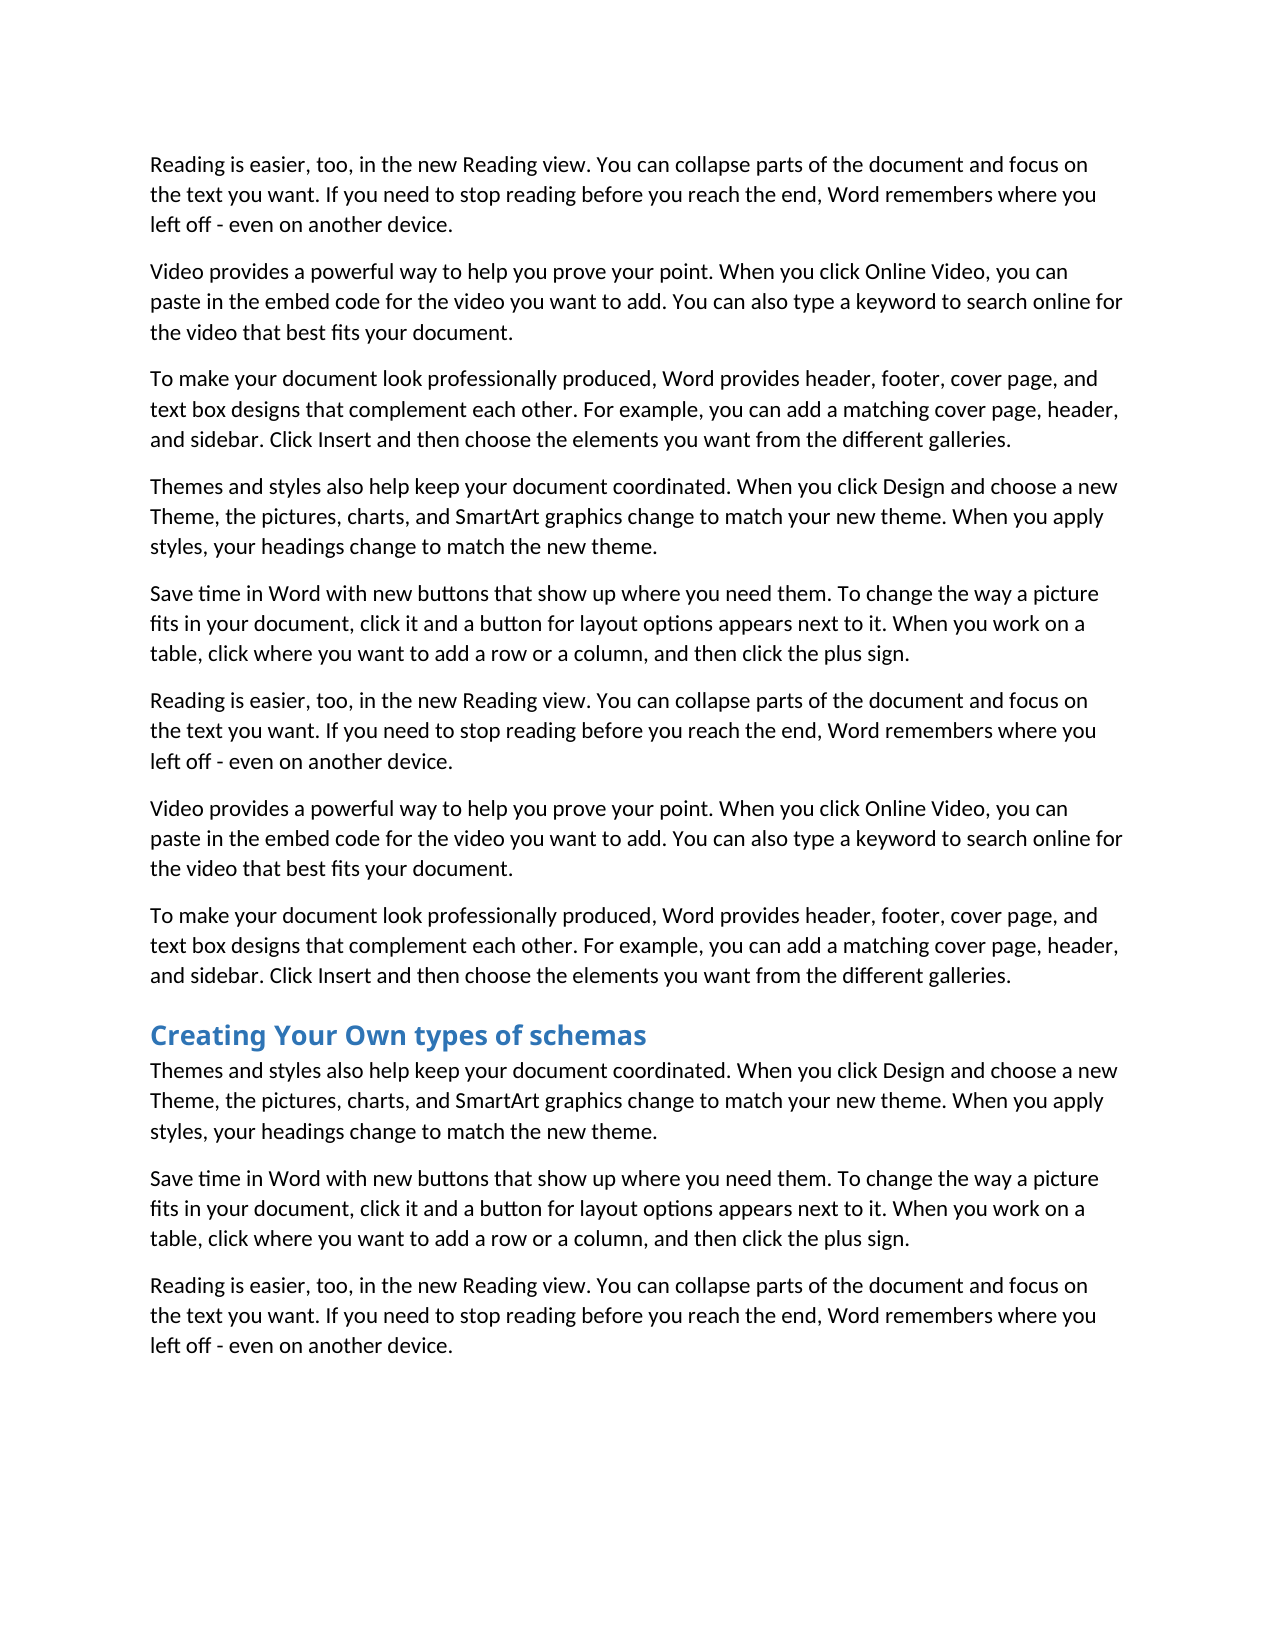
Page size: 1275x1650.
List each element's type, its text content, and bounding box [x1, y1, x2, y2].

text Reading is easier, too, in the new Reading view. You can collapse parts of the document and focus on the text you want. If you need to stop reading before you reach the end, Word remembers where you left off - even on another device. [150, 1271, 1125, 1359]
text Video provides a powerful way to help you prove your point. When you click Online Video, you can paste in the embed code for the video you want to add. You can also type a keyword to search online for the video that best fits your document. [150, 257, 1125, 346]
subtitle Creating Your Own types of schemas [150, 1017, 1125, 1053]
text Reading is easier, too, in the new Reading view. You can collapse parts of the document and focus on the text you want. If you need to stop reading before you reach the end, Word remembers where you left off - even on another device. [150, 686, 1125, 775]
text Save time in Word with new buttons that show up where you need them. To change the way a picture fits in your document, click it and a button for layout options appears next to it. When you work on a table, click where you want to add a row or a column, and then click the plus sign. [150, 1164, 1125, 1252]
text Reading is easier, too, in the new Reading view. You can collapse parts of the document and focus on the text you want. If you need to stop reading before you reach the end, Word remembers where you left off - even on another device. [150, 150, 1125, 238]
text Save time in Word with new buttons that show up where you need them. To change the way a picture fits in your document, click it and a button for layout options appears next to it. When you work on a table, click where you want to add a row or a column, and then click the plus sign. [150, 579, 1125, 668]
text Video provides a powerful way to help you prove your point. When you click Online Video, you can paste in the embed code for the video you want to add. You can also type a keyword to search online for the video that best fits your document. [150, 794, 1125, 882]
